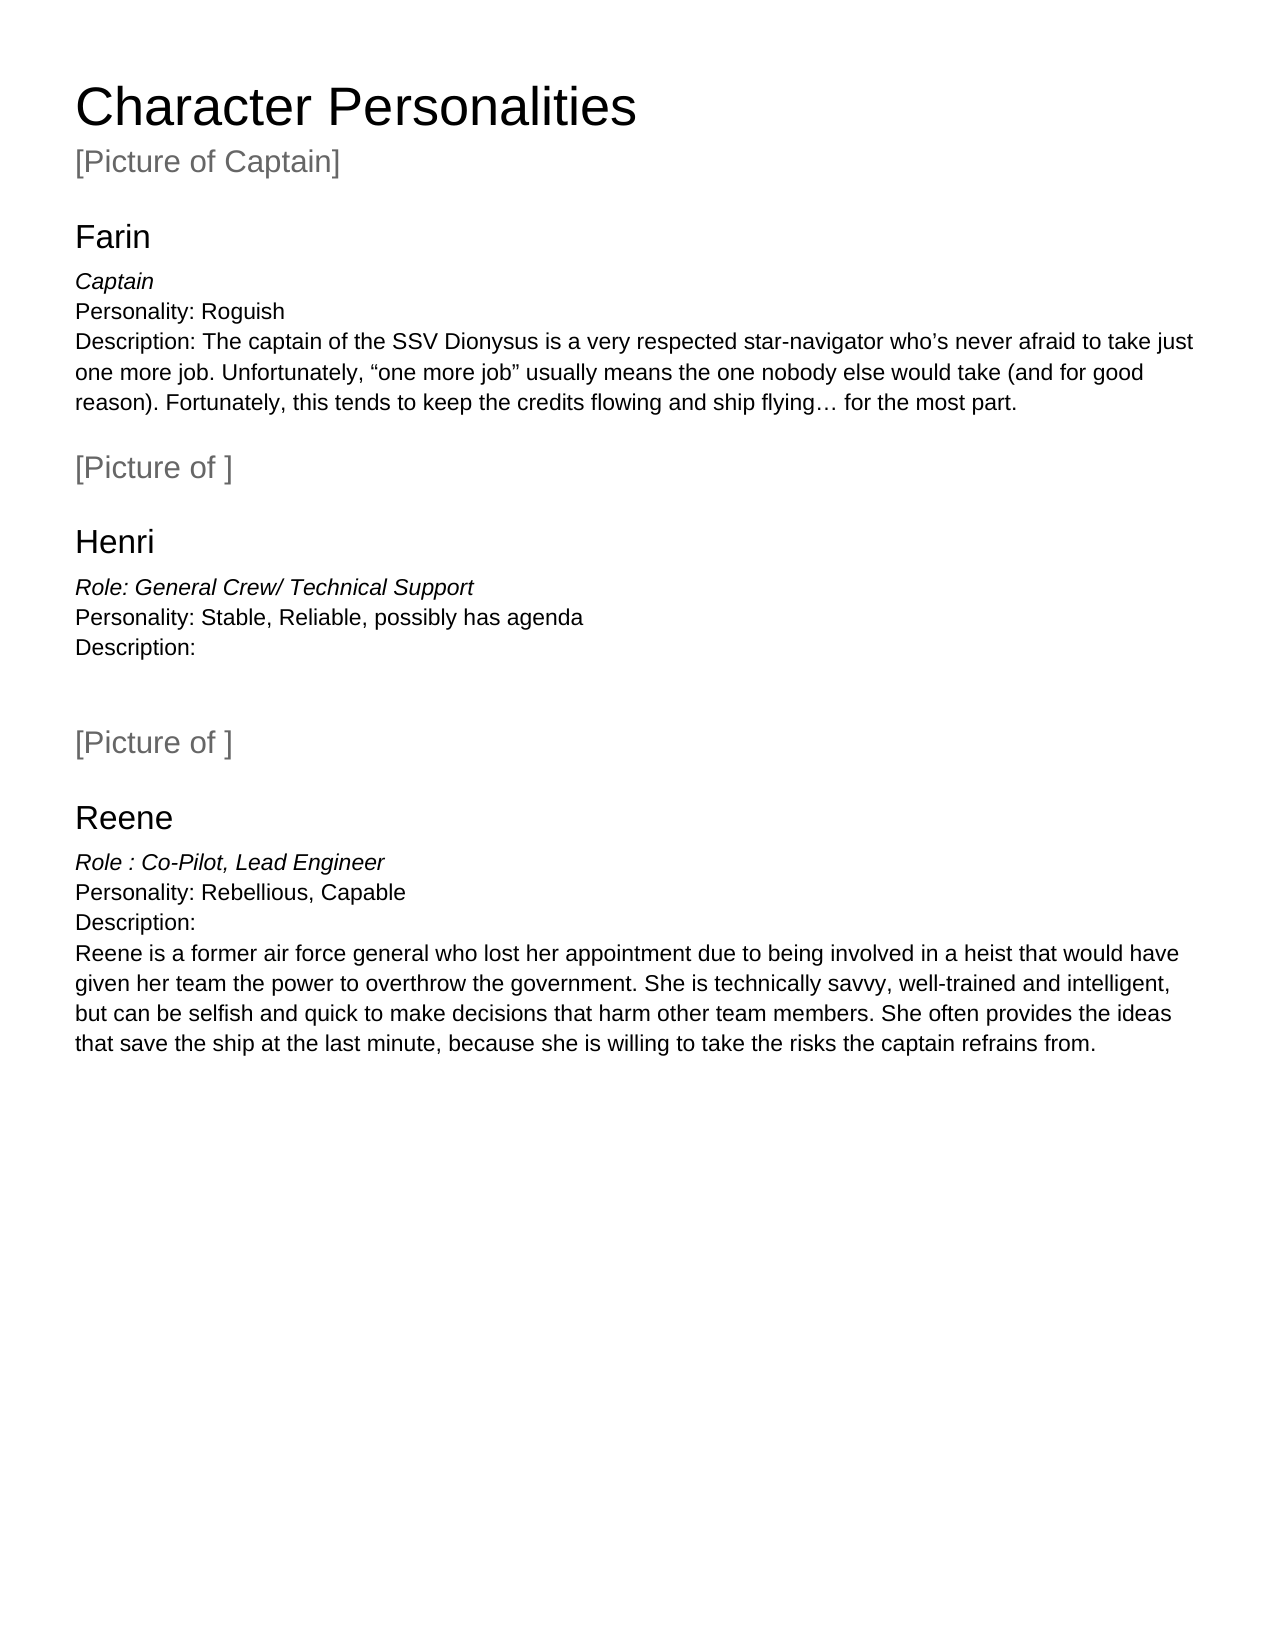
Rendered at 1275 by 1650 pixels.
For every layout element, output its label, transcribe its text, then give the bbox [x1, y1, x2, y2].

subtitle Henri [75, 523, 1200, 561]
subtitle [Picture of Captain] [75, 143, 1200, 179]
subtitle Farin [75, 217, 1200, 255]
text Role: General Crew/ Technical Support [75, 573, 1200, 600]
text Reene is a former air force general who lost her appointment due to being involved in a heist that would have given her team the power to overthrow the government. She is technically savvy, well-trained and intelligent, but can be selfish and quick to make decisions that harm other team members. She often provides the ideas that save the ship at the last minute, because she is willing to take the risks the captain refrains from. [75, 939, 1200, 1057]
text Personality: Stable, Reliable, possibly has agenda [75, 604, 1200, 630]
text Personality: Rebellious, Capable [75, 879, 1200, 906]
subtitle Reene [75, 798, 1200, 836]
text Description: [75, 634, 1200, 660]
text Personality: Roguish [75, 298, 1200, 324]
subtitle [Picture of ] [75, 449, 1200, 485]
text Description: [75, 909, 1200, 936]
text Captain [75, 268, 1200, 294]
text Description: The captain of the SSV Dionysus is a very respected star-navigator who’s never afraid to take just one more job. Unfortunately, “one more job” usually means the one nobody else would take (and for good reason). Fortunately, this tends to keep the credits flowing and ship flying… for the most part. [75, 328, 1200, 415]
subtitle [Picture of ] [75, 724, 1200, 761]
title Character Personalities [75, 75, 1200, 137]
text Role : Co-Pilot, Lead Engineer [75, 849, 1200, 875]
